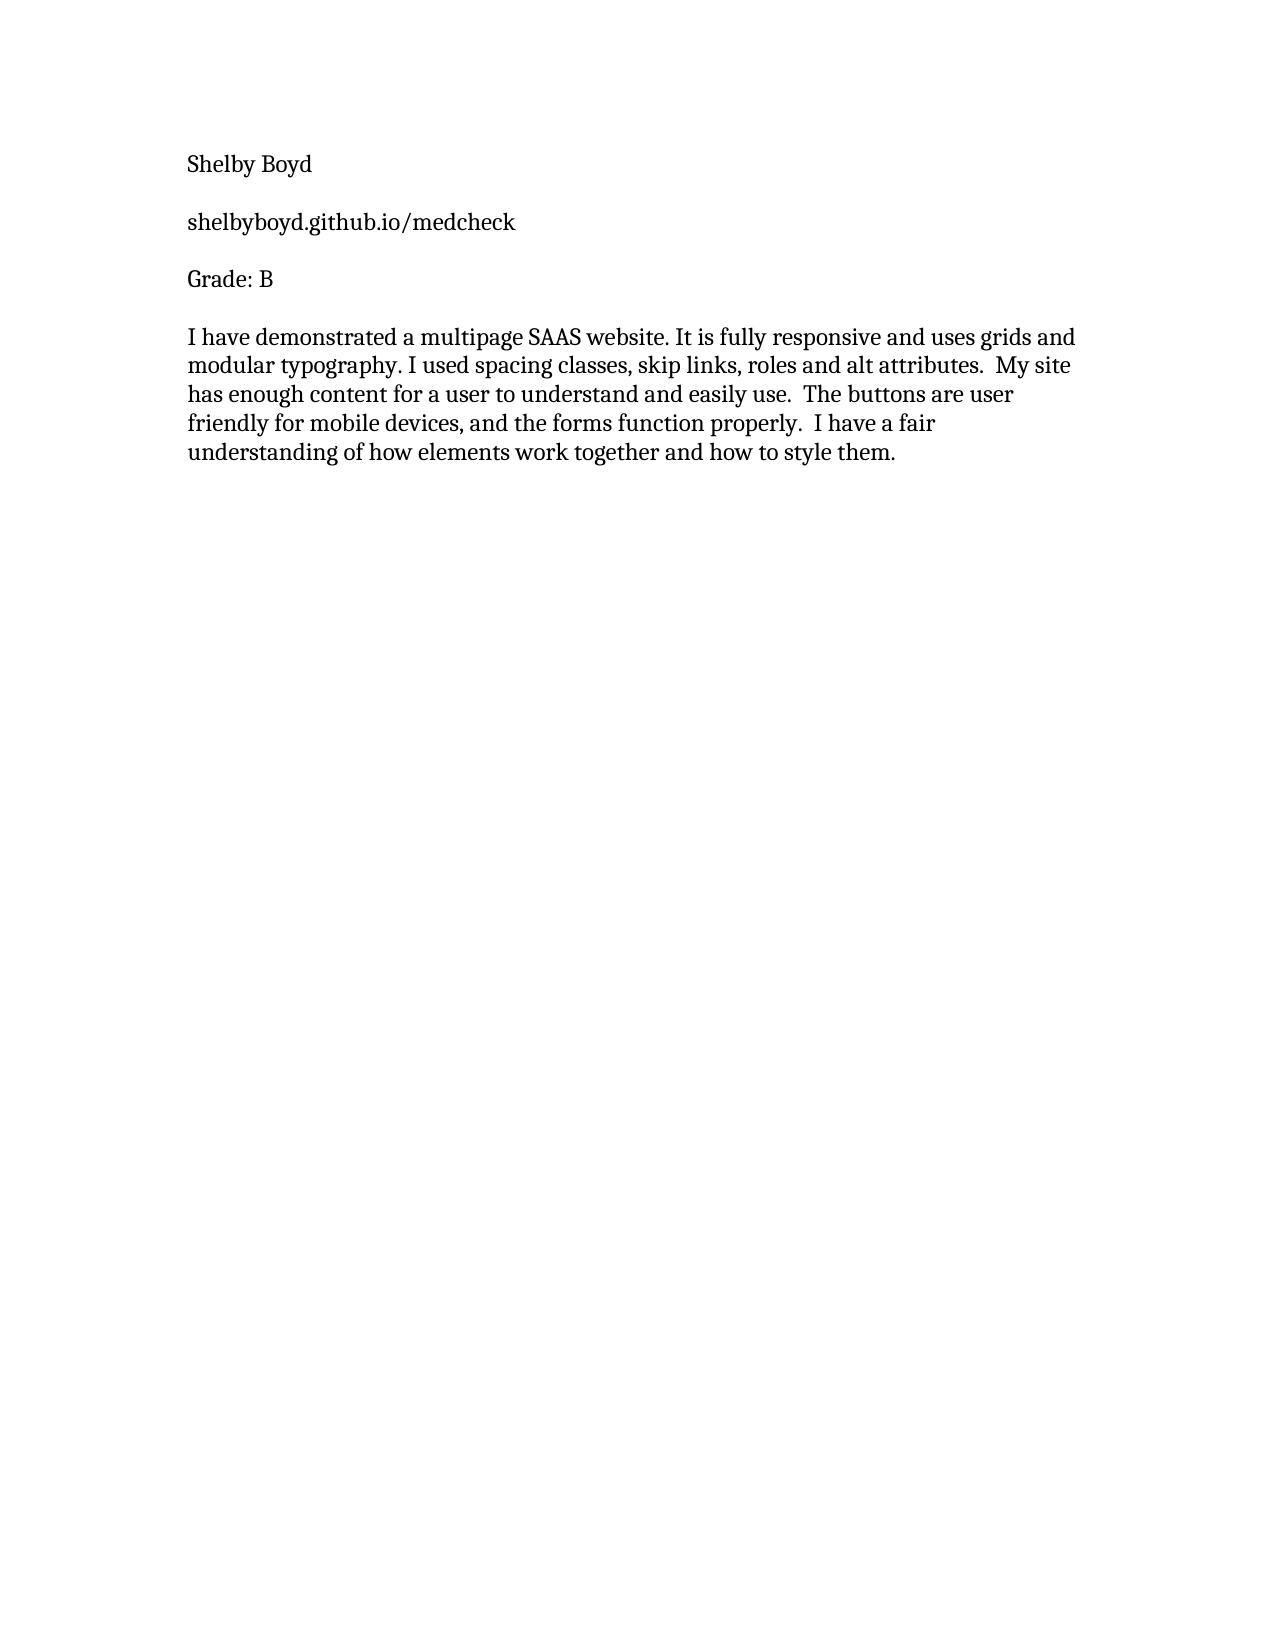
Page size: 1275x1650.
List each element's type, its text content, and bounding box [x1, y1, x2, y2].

text Grade: B [187, 265, 1087, 294]
text I have demonstrated a multipage SAAS website. It is fully responsive and uses grids and modular typography. I used spacing classes, skip links, roles and alt attributes. My site has enough content for a user to understand and easily use. The buttons are user friendly for mobile devices, and the forms function properly. I have a fair understanding of how elements work together and how to style them. [187, 322, 1087, 466]
text shelbyboyd.github.io/medcheck [187, 207, 1087, 236]
text Shelby Boyd [187, 150, 1087, 179]
